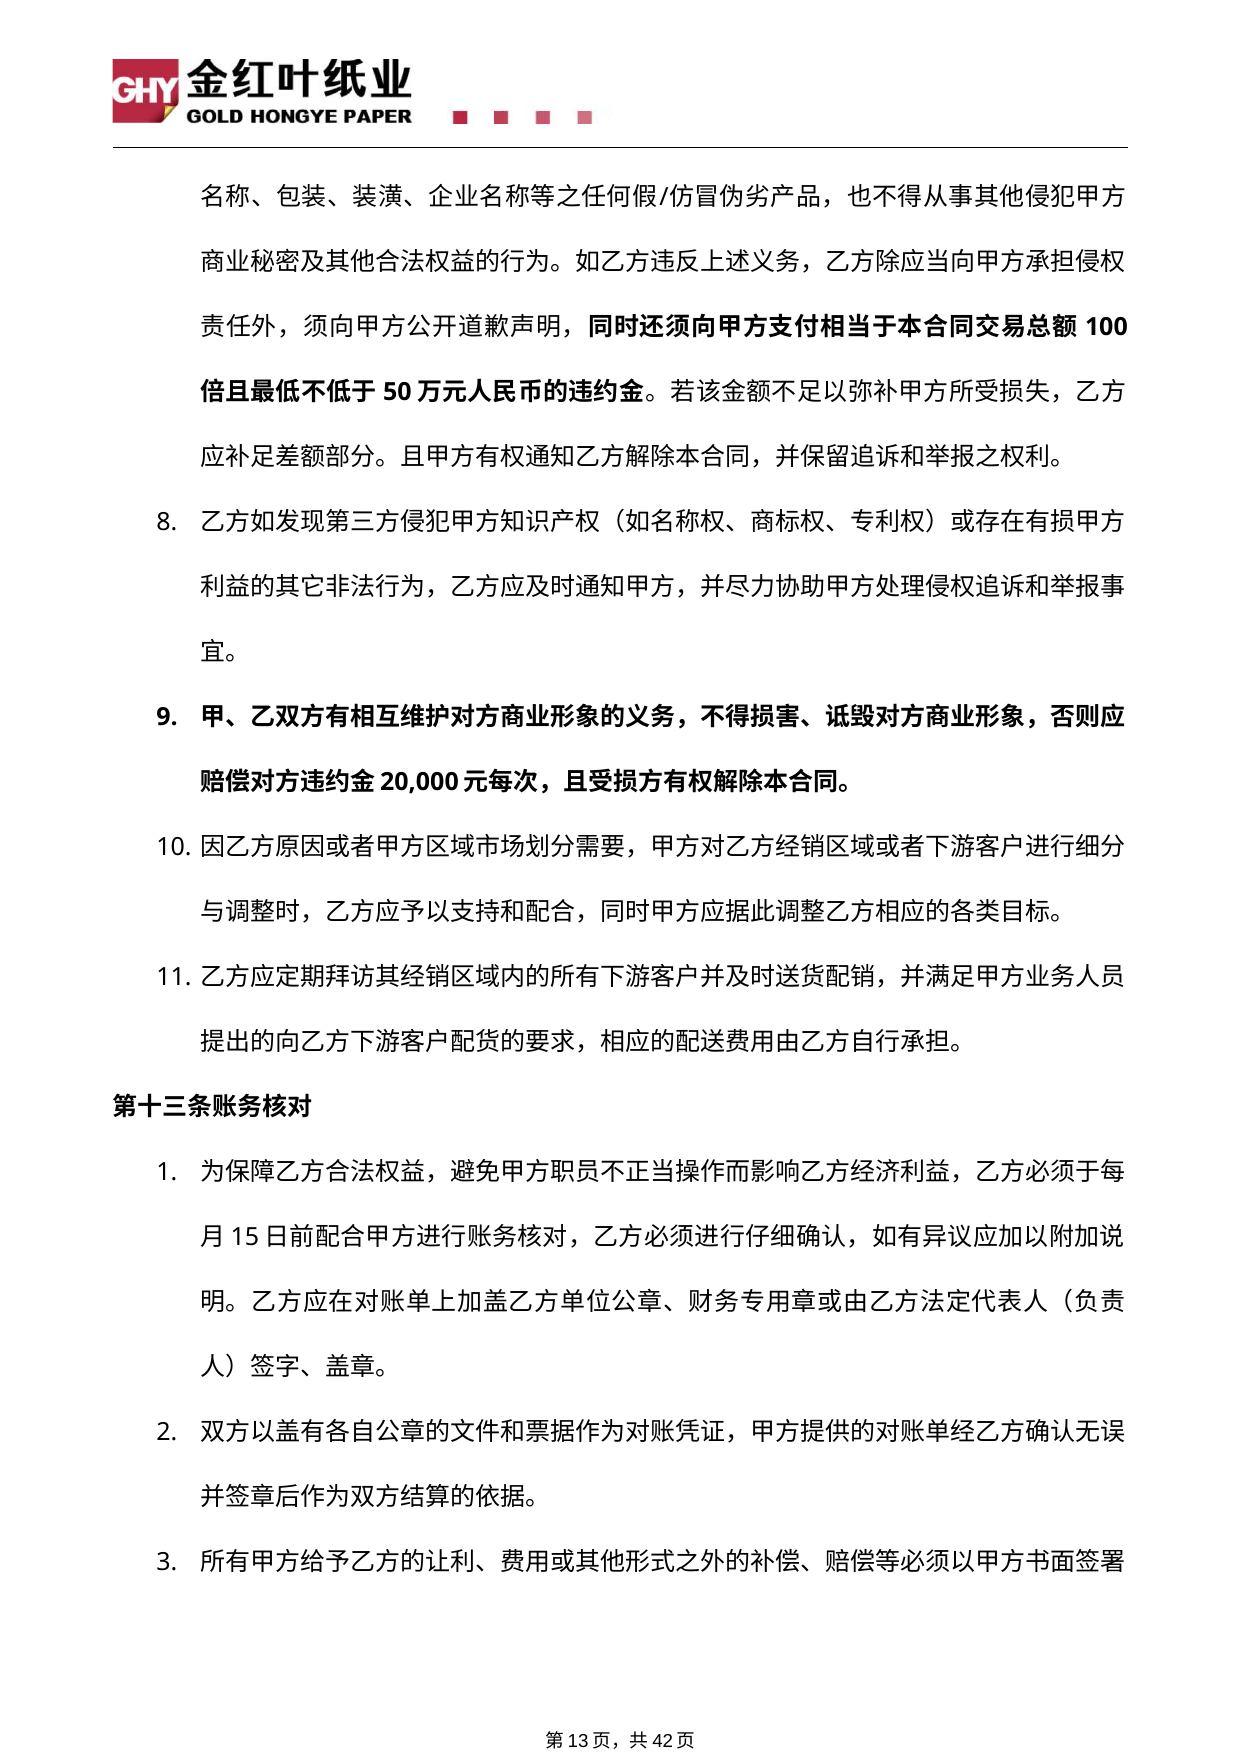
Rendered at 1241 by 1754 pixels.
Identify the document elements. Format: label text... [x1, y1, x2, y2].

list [156, 162, 1128, 487]
list 乙方应定期拜访其经销区域内的所有下游客户并及时送货配销，并满足甲方业务人员提出的向乙方下游客户配货的要求，相应的配送费用由乙方自行承担。 [156, 942, 1128, 1072]
list 双方以盖有各自公章的文件和票据作为对账凭证，甲方提供的对账单经乙方确认无误并签章后作为双方结算的依据。 [156, 1397, 1128, 1527]
list 因乙方原因或者甲方区域市场划分需要，甲方对乙方经销区域或者下游客户进行细分与调整时，乙方应予以支持和配合，同时甲方应据此调整乙方相应的各类目标。 [156, 812, 1128, 942]
list 甲、乙双方有相互维护对方商业形象的义务，不得损害、诋毁对方商业形象，否则应赔偿对方违约金20,000元每次，且受损方有权解除本合同。 [156, 682, 1128, 812]
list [156, 1527, 1128, 1592]
list 为保障乙方合法权益，避免甲方职员不正当操作而影响乙方经济利益，乙方必须于每月15日前配合甲方进行账务核对，乙方必须进行仔细确认，如有异议应加以附加说明。乙方应在对账单上加盖乙方单位公章、财务专用章或由乙方法定代表人（负责人）签字、盖章。 [156, 1137, 1128, 1397]
list 乙方如发现第三方侵犯甲方知识产权（如名称权、商标权、专利权）或存在有损甲方利益的其它非法行为，乙方应及时通知甲方，并尽力协助甲方处理侵权追诉和举报事宜。 [156, 487, 1128, 682]
text 第十三条账务核对 [112, 1072, 1128, 1137]
picture [112, 59, 613, 124]
